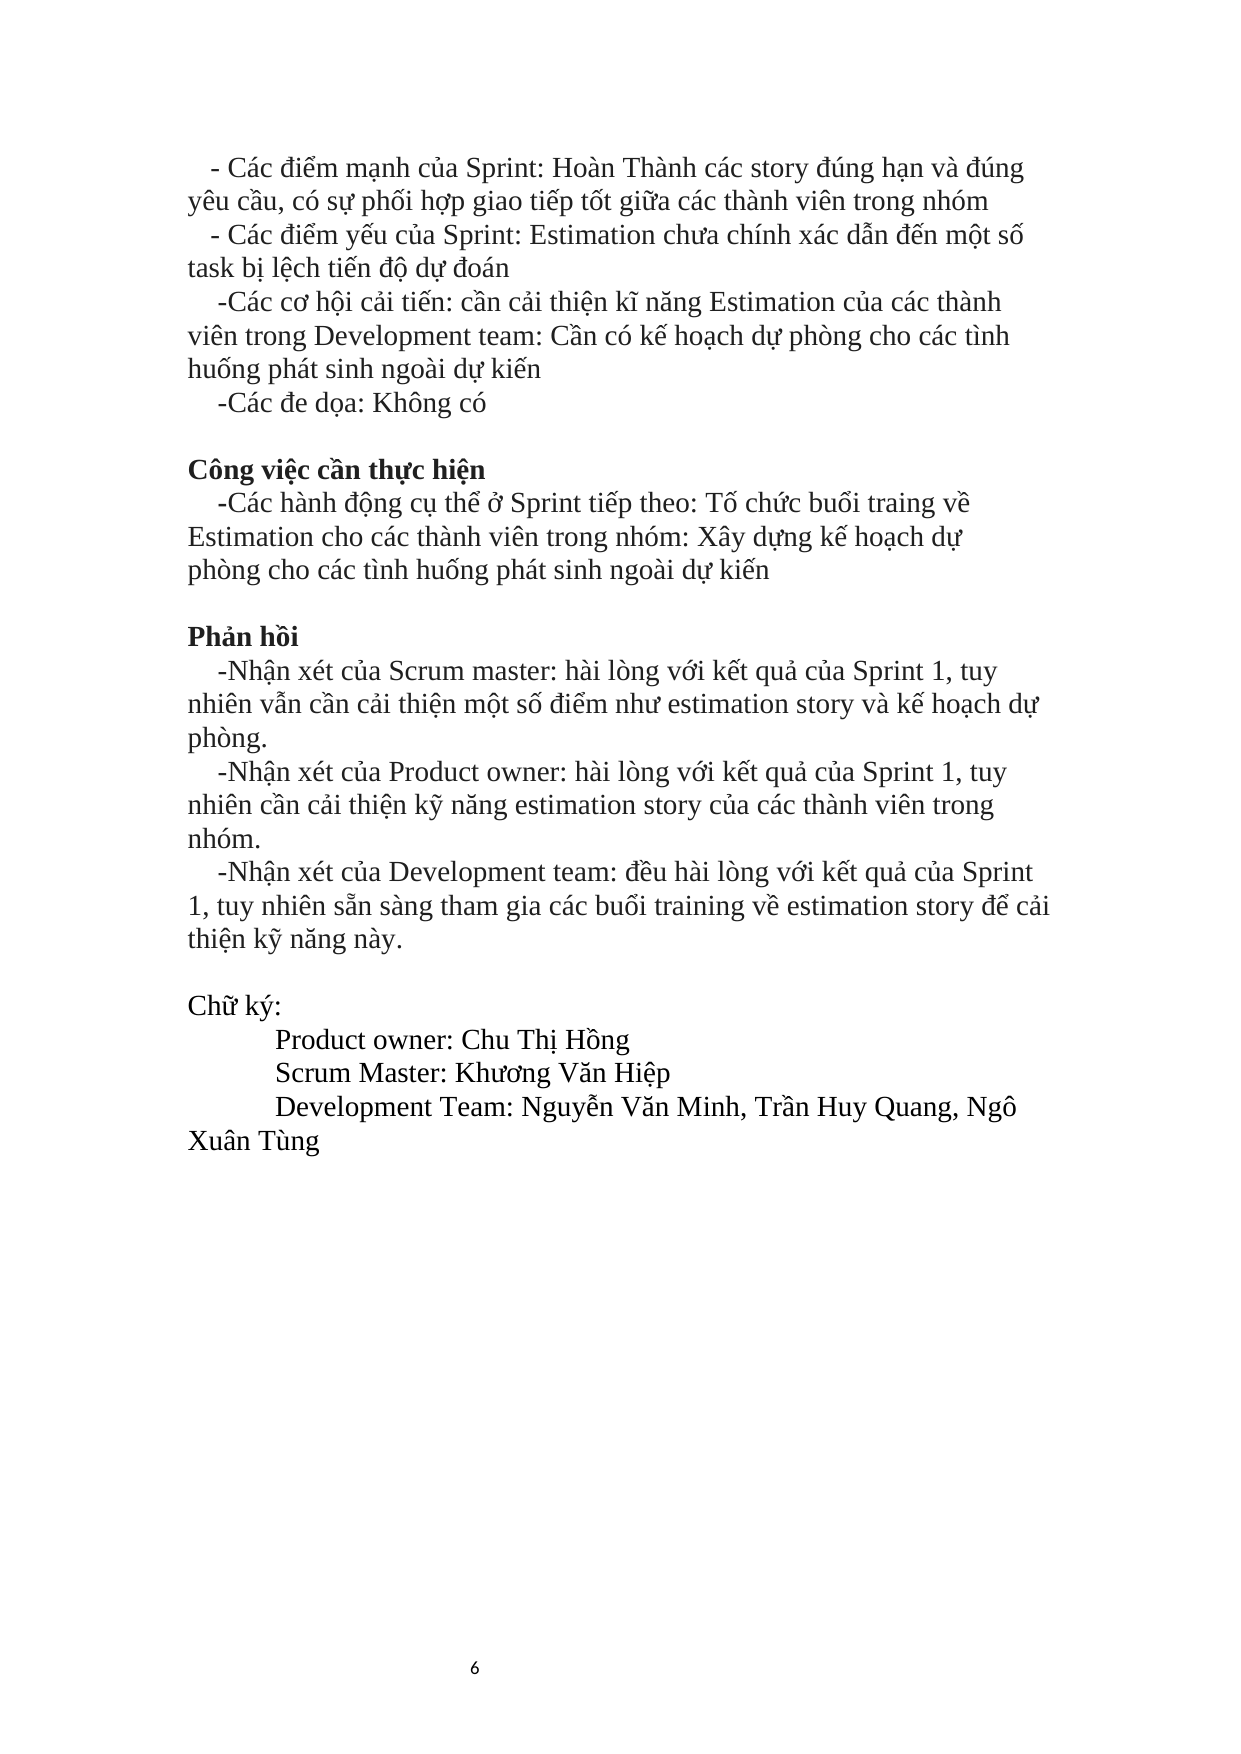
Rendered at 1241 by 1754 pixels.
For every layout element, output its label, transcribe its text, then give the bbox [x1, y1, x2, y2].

text  -Nhận xét của Development team: đều hài lòng với kết quả của Sprint 1, tuy nhiên sẵn sàng tham gia các buổi training về estimation story để cải [187, 854, 1053, 921]
text - Các điểm mạnh của Sprint: Hoàn Thành các story đúng hạn và đúng [187, 150, 1053, 183]
text phòng cho các tình huống phát sinh ngoài dự kiến [187, 552, 1053, 586]
text Chữ ký: [187, 988, 1053, 1022]
text nhóm. [187, 821, 1053, 854]
text  -Các hành động cụ thể ở Sprint tiếp theo: Tố chức buổi traing về [187, 485, 1053, 519]
text  -Các đe dọa: Không có [187, 385, 1053, 418]
text thiện kỹ năng này. [187, 921, 1053, 955]
text  -Nhận xét của Product owner: hài lòng với kết quả của Sprint 1, tuy [187, 754, 1053, 787]
text  -Nhận xét của Scrum master: hài lòng với kết quả của Sprint 1, tuy nhiên vẫn cần cải thiện một số điểm như estimation story và kế hoạch dự [187, 653, 1053, 720]
text Phản hồi [187, 619, 1053, 653]
text Công việc cần thực hiện [187, 452, 1053, 485]
text - Các điểm yếu của Sprint: Estimation chưa chính xác dẫn đến một số [187, 217, 1053, 251]
text Scrum Master: Khương Văn Hiệp [187, 1056, 1053, 1089]
text yêu cầu, có sự phối hợp giao tiếp tốt giữa các thành viên trong nhóm [187, 183, 1053, 217]
text Development Team: Nguyễn Văn Minh, Trần Huy Quang, Ngô Xuân Tùng [187, 1089, 1053, 1156]
text nhiên cần cải thiện kỹ năng estimation story của các thành viên trong [187, 787, 1053, 821]
text phòng. [187, 720, 1053, 754]
text Estimation cho các thành viên trong nhóm: Xây dựng kế hoạch dự [187, 519, 1053, 552]
text  -Các cơ hội cải tiến: cần cải thiện kĩ năng Estimation của các thành viên trong Development team: Cần có kế hoạch dự phòng cho các tình huống phát sinh ngoài dự kiến [187, 284, 1053, 385]
text task bị lệch tiến độ dự đoán [187, 251, 1053, 284]
text Product owner: Chu Thị Hồng [187, 1022, 1053, 1056]
